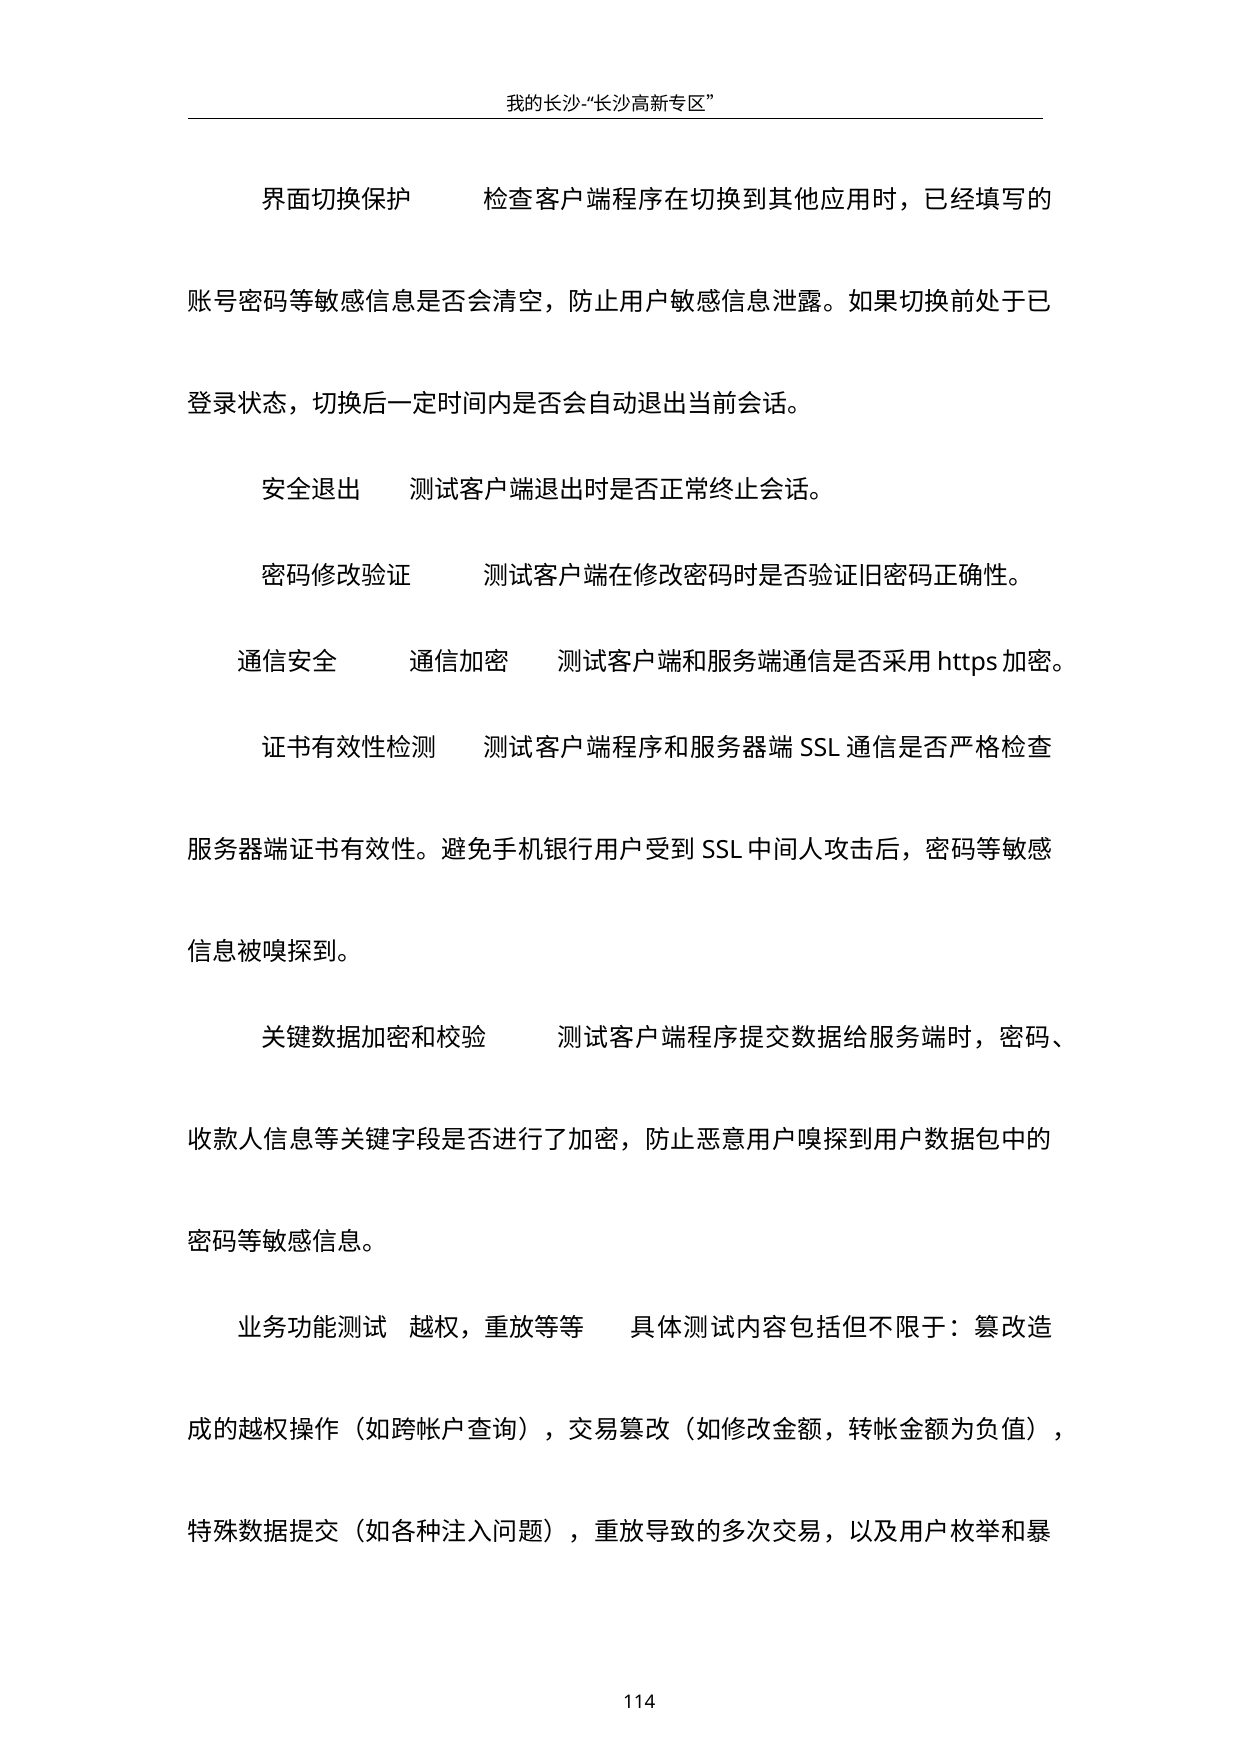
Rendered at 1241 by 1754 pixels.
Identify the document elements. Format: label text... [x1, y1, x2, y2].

text 界面切换保护 检查客户端程序在切换到其他应用时，已经填写的账号密码等敏感信息是否会清空，防止用户敏感信息泄露。如果切换前处于已登录状态，切换后一定时间内是否会自动退出当前会话。 [187, 164, 1053, 436]
text 安全退出 测试客户端退出时是否正常终止会话。 [187, 454, 1053, 522]
text 通信安全 通信加密 测试客户端和服务端通信是否采用https加密。 [187, 626, 1053, 694]
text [187, 1291, 1053, 1563]
text 关键数据加密和校验 测试客户端程序提交数据给服务端时，密码、收款人信息等关键字段是否进行了加密，防止恶意用户嗅探到用户数据包中的密码等敏感信息。 [187, 1002, 1053, 1273]
text 密码修改验证 测试客户端在修改密码时是否验证旧密码正确性。 [187, 540, 1053, 608]
text 证书有效性检测 测试客户端程序和服务器端SSL通信是否严格检查服务器端证书有效性。避免手机银行用户受到SSL中间人攻击后，密码等敏感信息被嗅探到。 [187, 712, 1053, 983]
